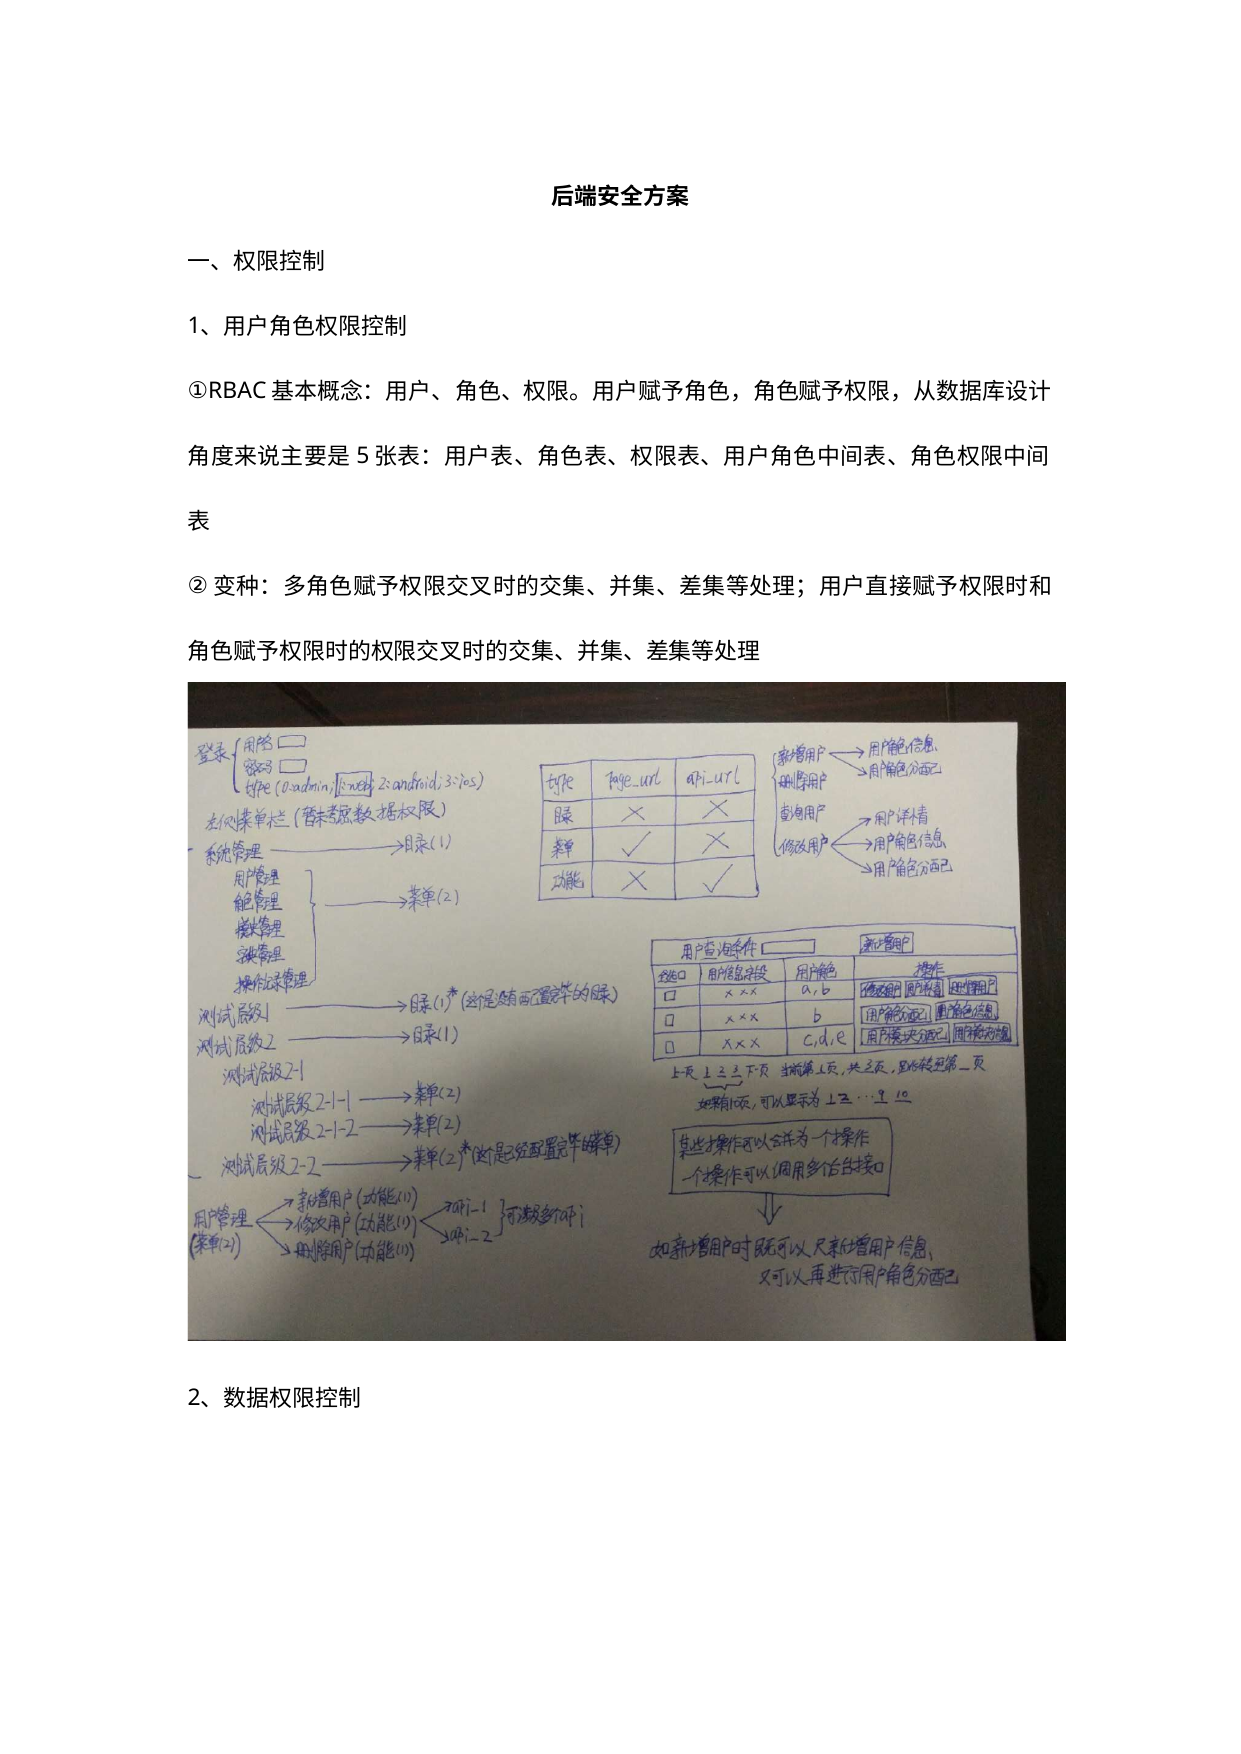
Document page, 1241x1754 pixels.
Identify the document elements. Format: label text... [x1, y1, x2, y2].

list 权限控制 [187, 227, 1053, 292]
text 后端安全方案 [187, 162, 1053, 227]
text ①RBAC基本概念：用户、角色、权限。用户赋予角色，角色赋予权限，从数据库设计角度来说主要是5张表：用户表、角色表、权限表、用户角色中间表、角色权限中间表 [187, 357, 1053, 552]
text ②变种：多角色赋予权限交叉时的交集、并集、差集等处理；用户直接赋予权限时和角色赋予权限时的权限交叉时的交集、并集、差集等处理 [187, 552, 1053, 682]
picture [189, 682, 1065, 1341]
list 数据权限控制 [187, 1364, 1053, 1429]
list 用户角色权限控制 [187, 292, 1053, 357]
